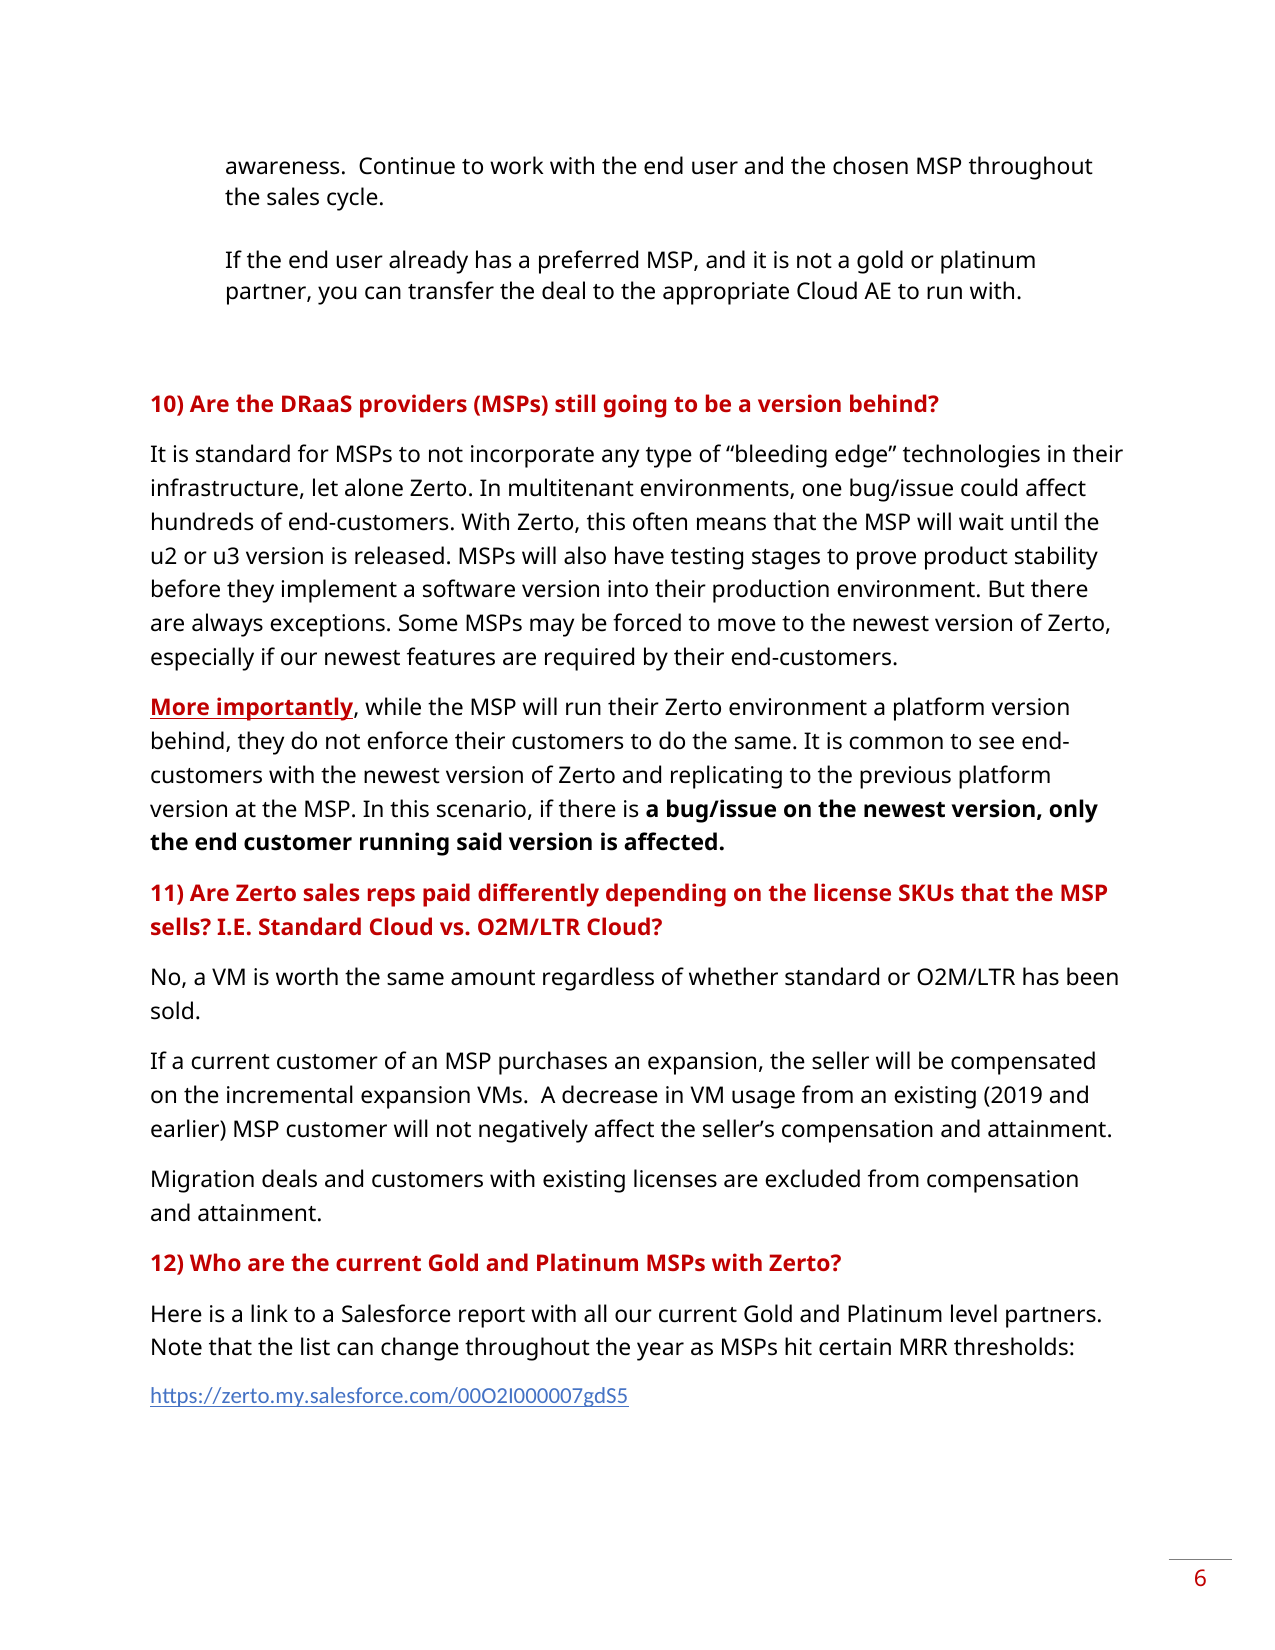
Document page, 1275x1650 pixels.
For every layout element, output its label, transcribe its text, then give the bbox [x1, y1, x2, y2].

text 12) Who are the current Gold and Platinum MSPs with Zerto? [150, 1247, 1125, 1278]
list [225, 150, 1125, 212]
text More importantly, while the MSP will run their Zerto environment a platform version behind, they do not enforce their customers to do the same. It is common to see end-customers with the newest version of Zerto and replicating to the previous platform version at the MSP. In this scenario, if there is a bug/issue on the newest version, only the end customer running said version is affected. [150, 691, 1125, 857]
text If a current customer of an MSP purchases an expansion, the seller will be compensated on the incremental expansion VMs. A decrease in VM usage from an existing (2019 and earlier) MSP customer will not negatively affect the seller’s compensation and attainment. [150, 1045, 1125, 1144]
text It is standard for MSPs to not incorporate any type of “bleeding edge” technologies in their infrastructure, let alone Zerto. In multitenant environments, one bug/issue could affect hundreds of end-customers. With Zerto, this often means that the MSP will wait until the u2 or u3 version is released. MSPs will also have testing stages to prove product stability before they implement a software version into their production environment. But there are always exceptions. Some MSPs may be forced to move to the newest version of Zerto, especially if our newest features are required by their end-customers. [150, 438, 1125, 672]
text 10) Are the DRaaS providers (MSPs) still going to be a version behind? [150, 388, 1125, 419]
text 11) Are Zerto sales reps paid differently depending on the license SKUs that the MSP sells? I.E. Standard Cloud vs. O2M/LTR Cloud? [150, 877, 1125, 942]
text No, a VM is worth the same amount regardless of whether standard or O2M/LTR has been sold. [150, 961, 1125, 1026]
text Here is a link to a Salesforce report with all our current Gold and Platinum level partners. Note that the list can change throughout the year as MSPs hit certain MRR thresholds: [150, 1297, 1125, 1362]
text Migration deals and customers with existing licenses are excluded from compensation and attainment. [150, 1163, 1125, 1228]
text https://zerto.my.salesforce.com/00O2I000007gdS5 [150, 1382, 1125, 1410]
